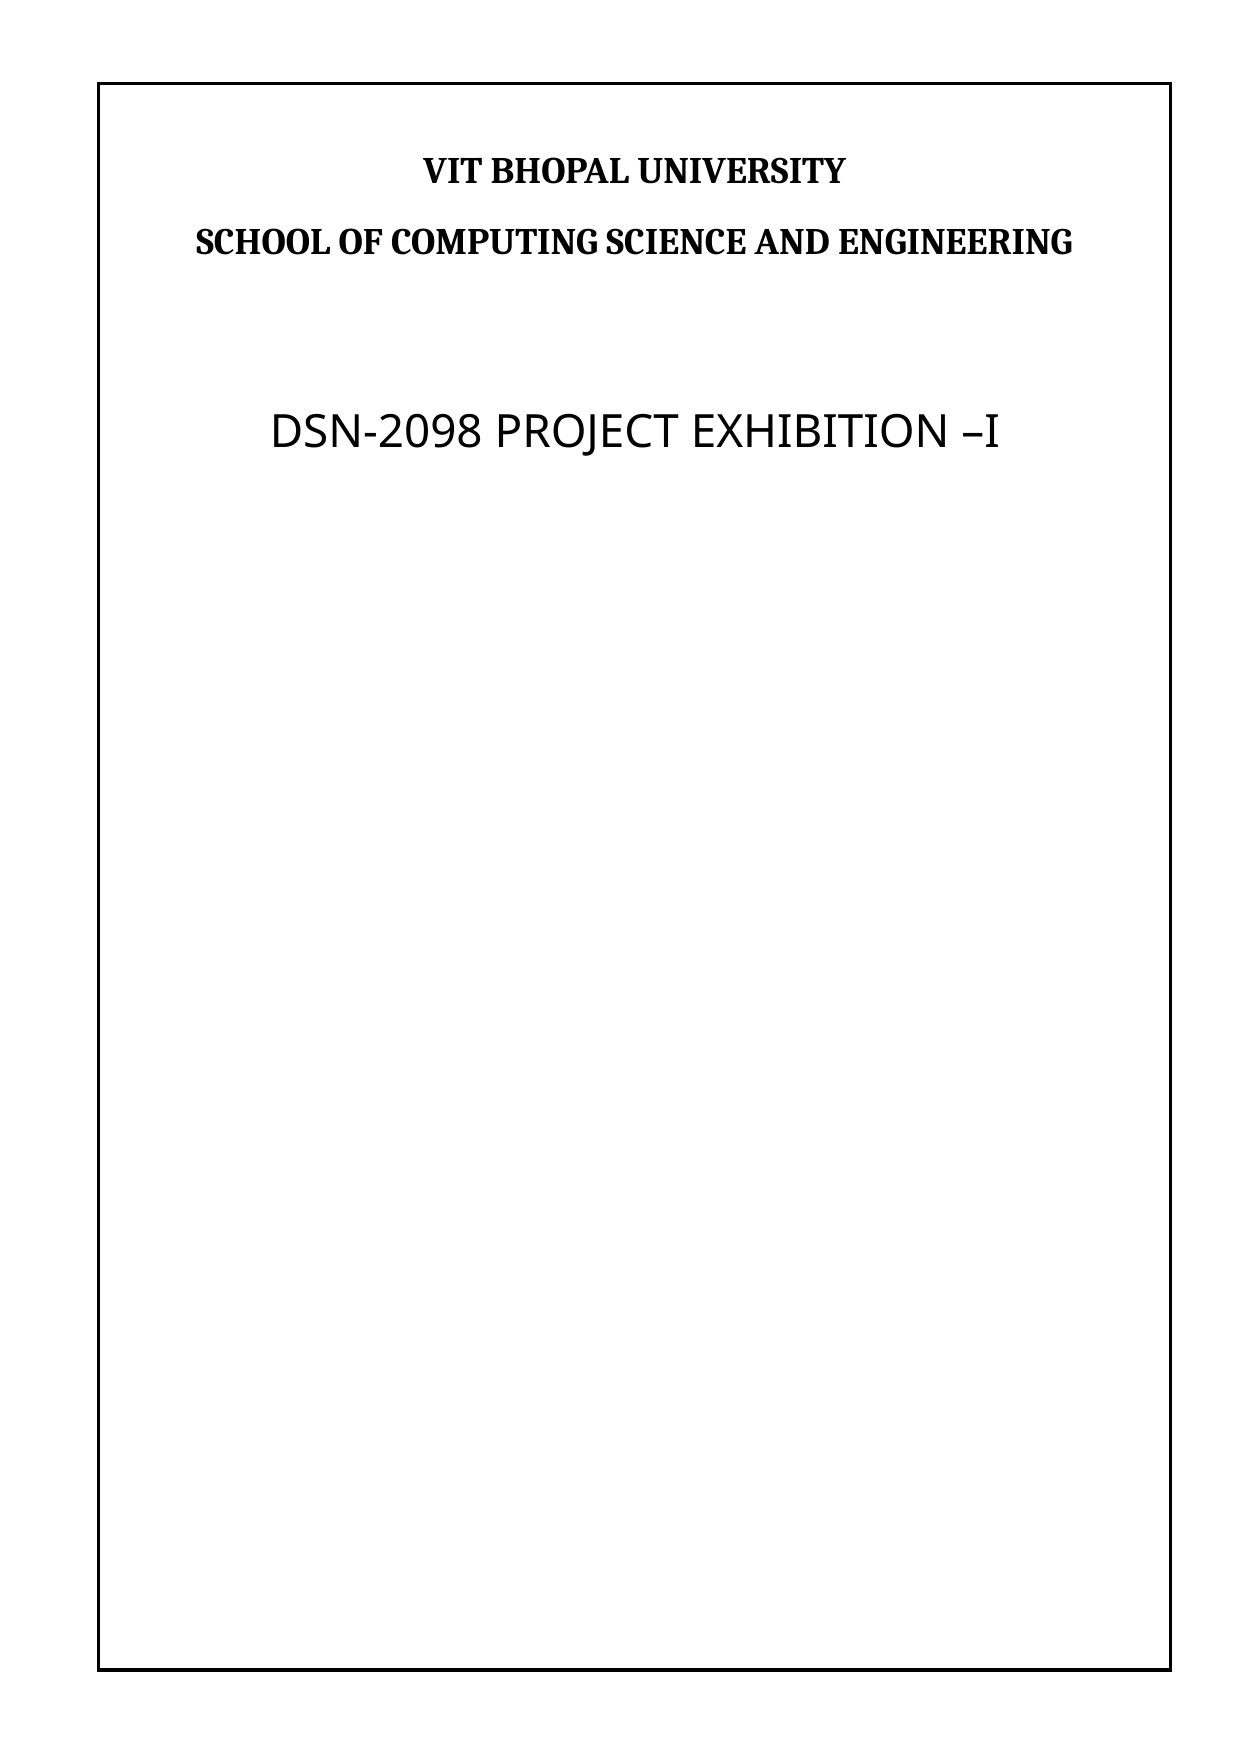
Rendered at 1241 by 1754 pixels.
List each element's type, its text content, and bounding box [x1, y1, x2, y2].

text DSN-2098 PROJECT EXHIBITION –I [164, 398, 1105, 461]
text VIT BHOPAL UNIVERSITY [164, 150, 1105, 193]
text SCHOOL OF COMPUTING SCIENCE AND ENGINEERING [164, 220, 1105, 263]
